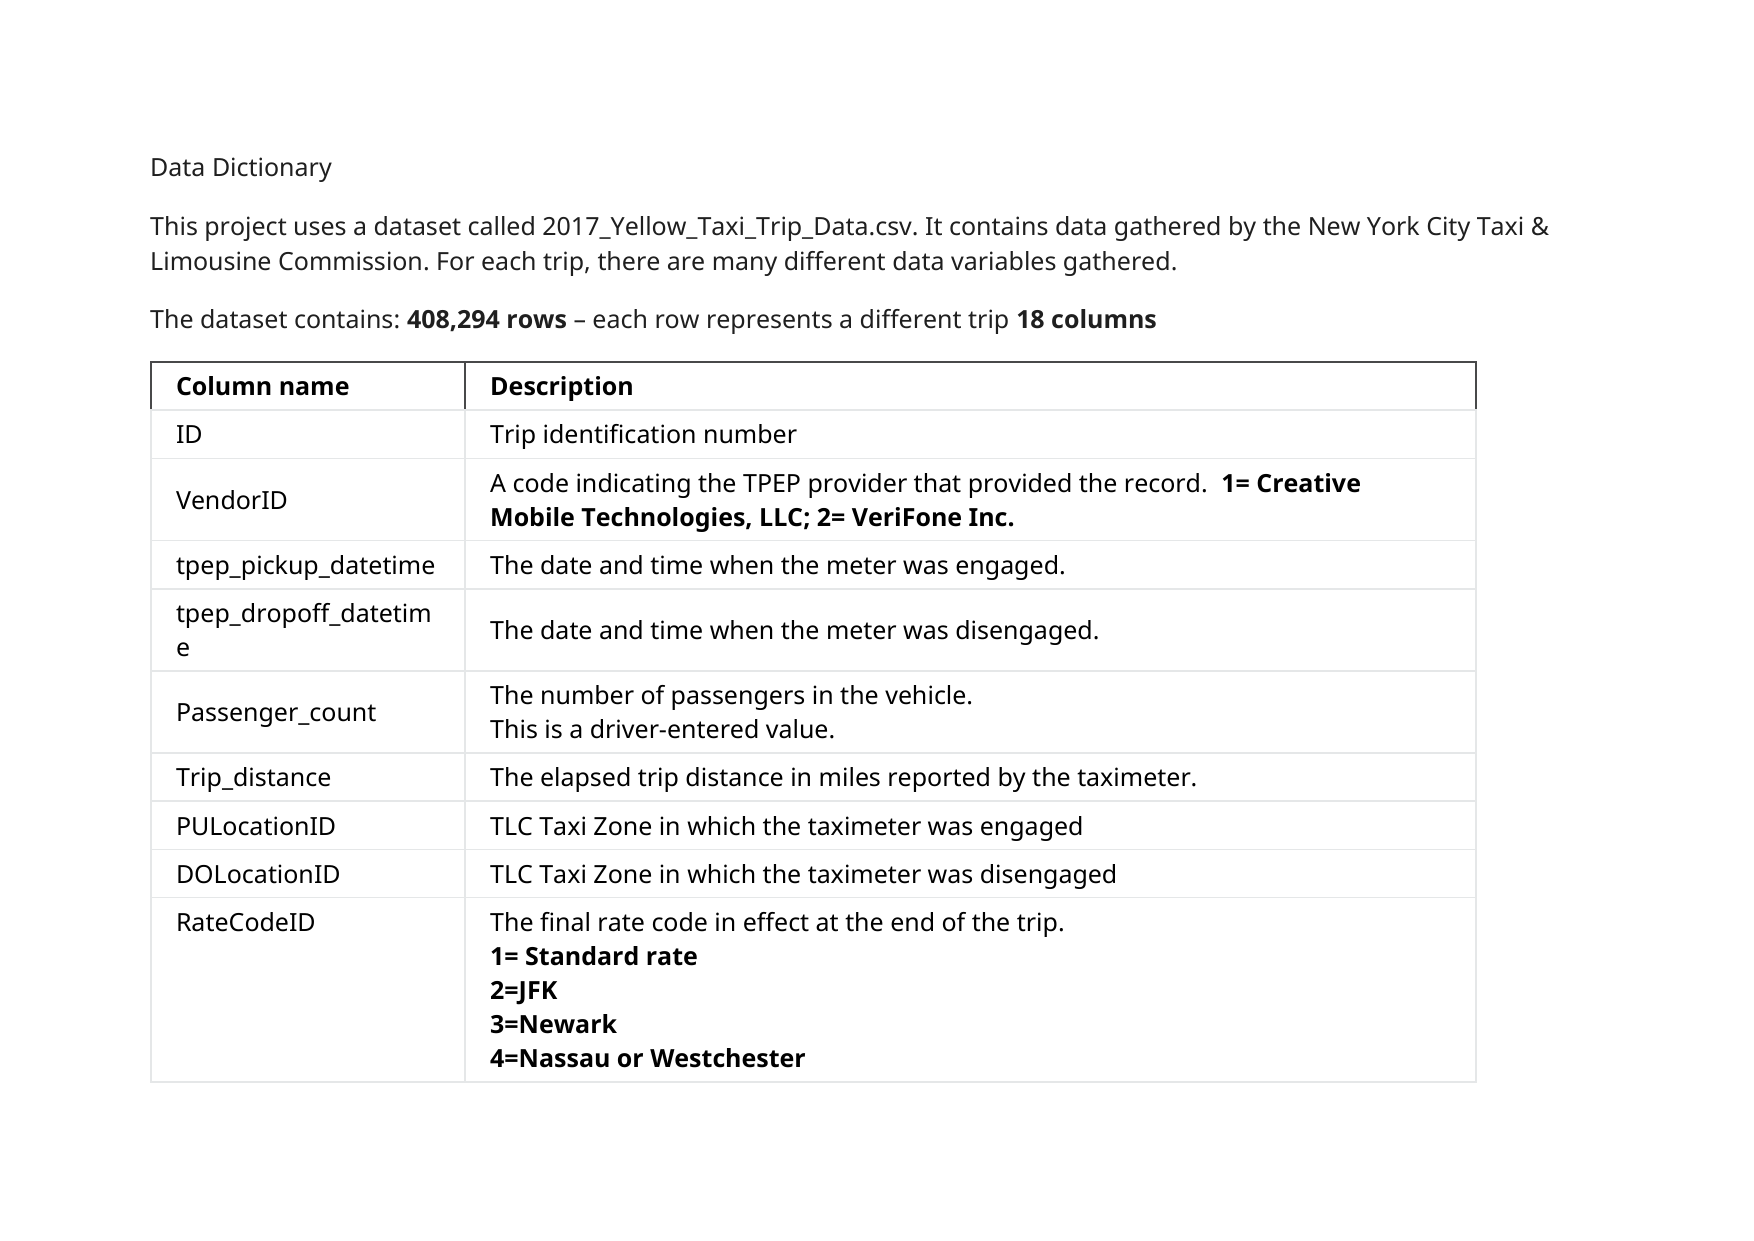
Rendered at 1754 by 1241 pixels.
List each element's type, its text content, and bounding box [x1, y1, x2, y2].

text This project uses a dataset called 2017_Yellow_Taxi_Trip_Data.csv. It contains data gathered by the New York City Taxi & Limousine Commission. For each trip, there are many different data variables gathered. [150, 209, 1604, 277]
table_cell Trip identification number [466, 411, 1475, 457]
table_cell A code indicating the TPEP provider that provided the record. 1= Creative Mobile Technologies, LLC; 2= VeriFone Inc. [466, 459, 1475, 540]
table_header Column name [152, 363, 464, 409]
table_cell tpep_dropoff_datetime [152, 590, 464, 670]
text Data Dictionary [150, 150, 1604, 184]
table_cell TLC Taxi Zone in which the taximeter was engaged [466, 802, 1475, 848]
table_cell RateCodeID [152, 898, 464, 1081]
table_cell tpep_pickup_datetime [152, 541, 464, 588]
table_cell The date and time when the meter was engaged. [466, 541, 1475, 588]
table_cell The number of passengers in the vehicle. This is a driver-entered value. [466, 672, 1475, 752]
table_cell The date and time when the meter was disengaged. [466, 590, 1475, 670]
table_header Description [466, 363, 1475, 409]
text The dataset contains: 408,294 rows – each row represents a different trip 18 columns [150, 302, 1604, 336]
table_cell DOLocationID [152, 850, 464, 897]
table_cell Trip_distance [152, 754, 464, 800]
table_cell The elapsed trip distance in miles reported by the taximeter. [466, 754, 1475, 800]
table_cell VendorID [152, 459, 464, 540]
table_cell TLC Taxi Zone in which the taximeter was disengaged [466, 850, 1475, 897]
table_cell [466, 898, 1475, 1081]
table_cell Passenger_count [152, 672, 464, 752]
table_cell PULocationID [152, 802, 464, 848]
table_cell ID [152, 411, 464, 457]
